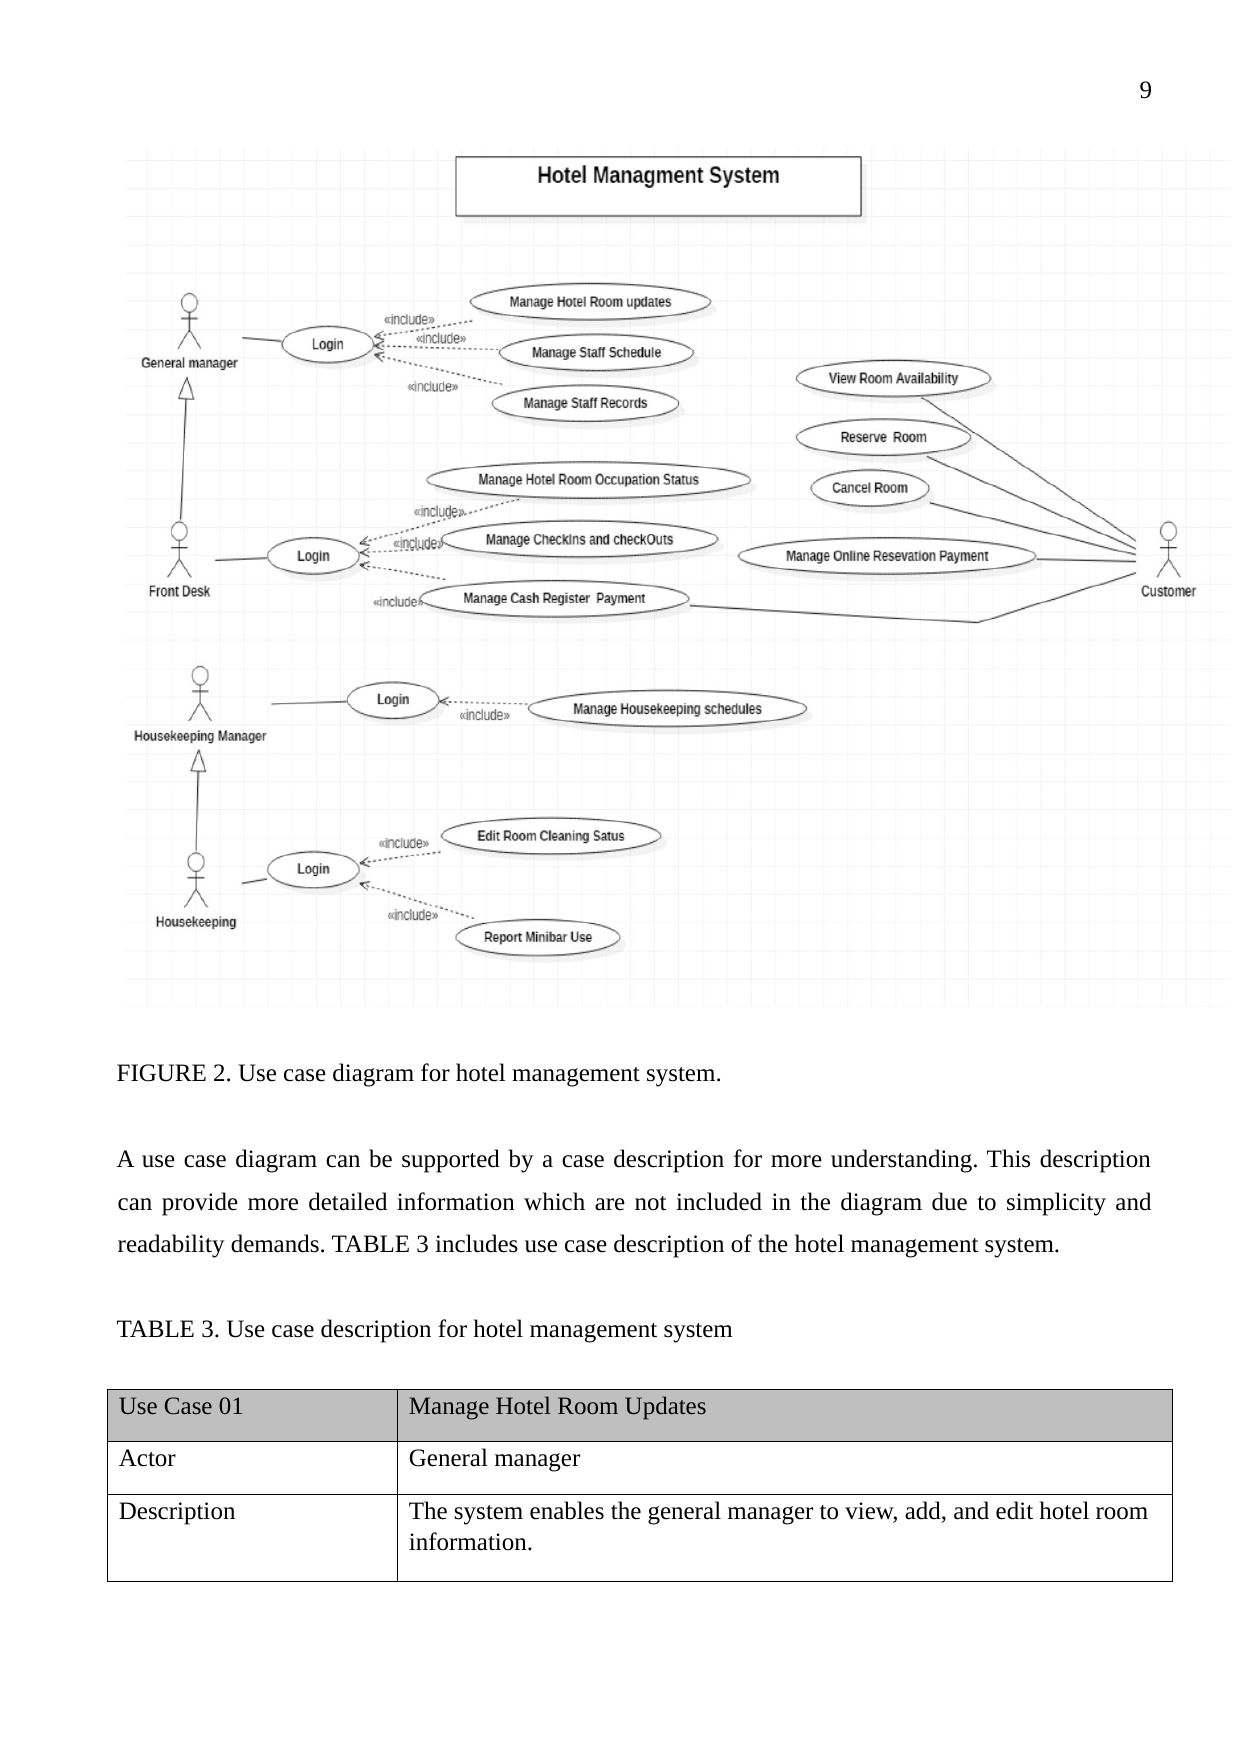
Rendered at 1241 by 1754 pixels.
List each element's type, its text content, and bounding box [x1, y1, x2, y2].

picture [125, 147, 1231, 1007]
table_cell Description [108, 1495, 397, 1581]
table_cell The system enables the general manager to view, add, and edit hotel room information. [398, 1495, 1172, 1581]
table_header Manage Hotel Room Updates [398, 1390, 1172, 1441]
table_cell Actor [108, 1442, 397, 1494]
text FIGURE 2. Use case diagram for hotel management system. [116, 1058, 1153, 1087]
text TABLE 3. Use case description for hotel management system [116, 1314, 1153, 1343]
table_cell General manager [398, 1442, 1172, 1494]
text A use case diagram can be supported by a case description for more understanding. This description can provide more detailed information which are not included in the diagram due to simplicity and readability demands. TABLE 3 includes use case description of the hotel management system. [116, 1144, 1153, 1258]
table_header Use Case 01 [108, 1390, 397, 1441]
